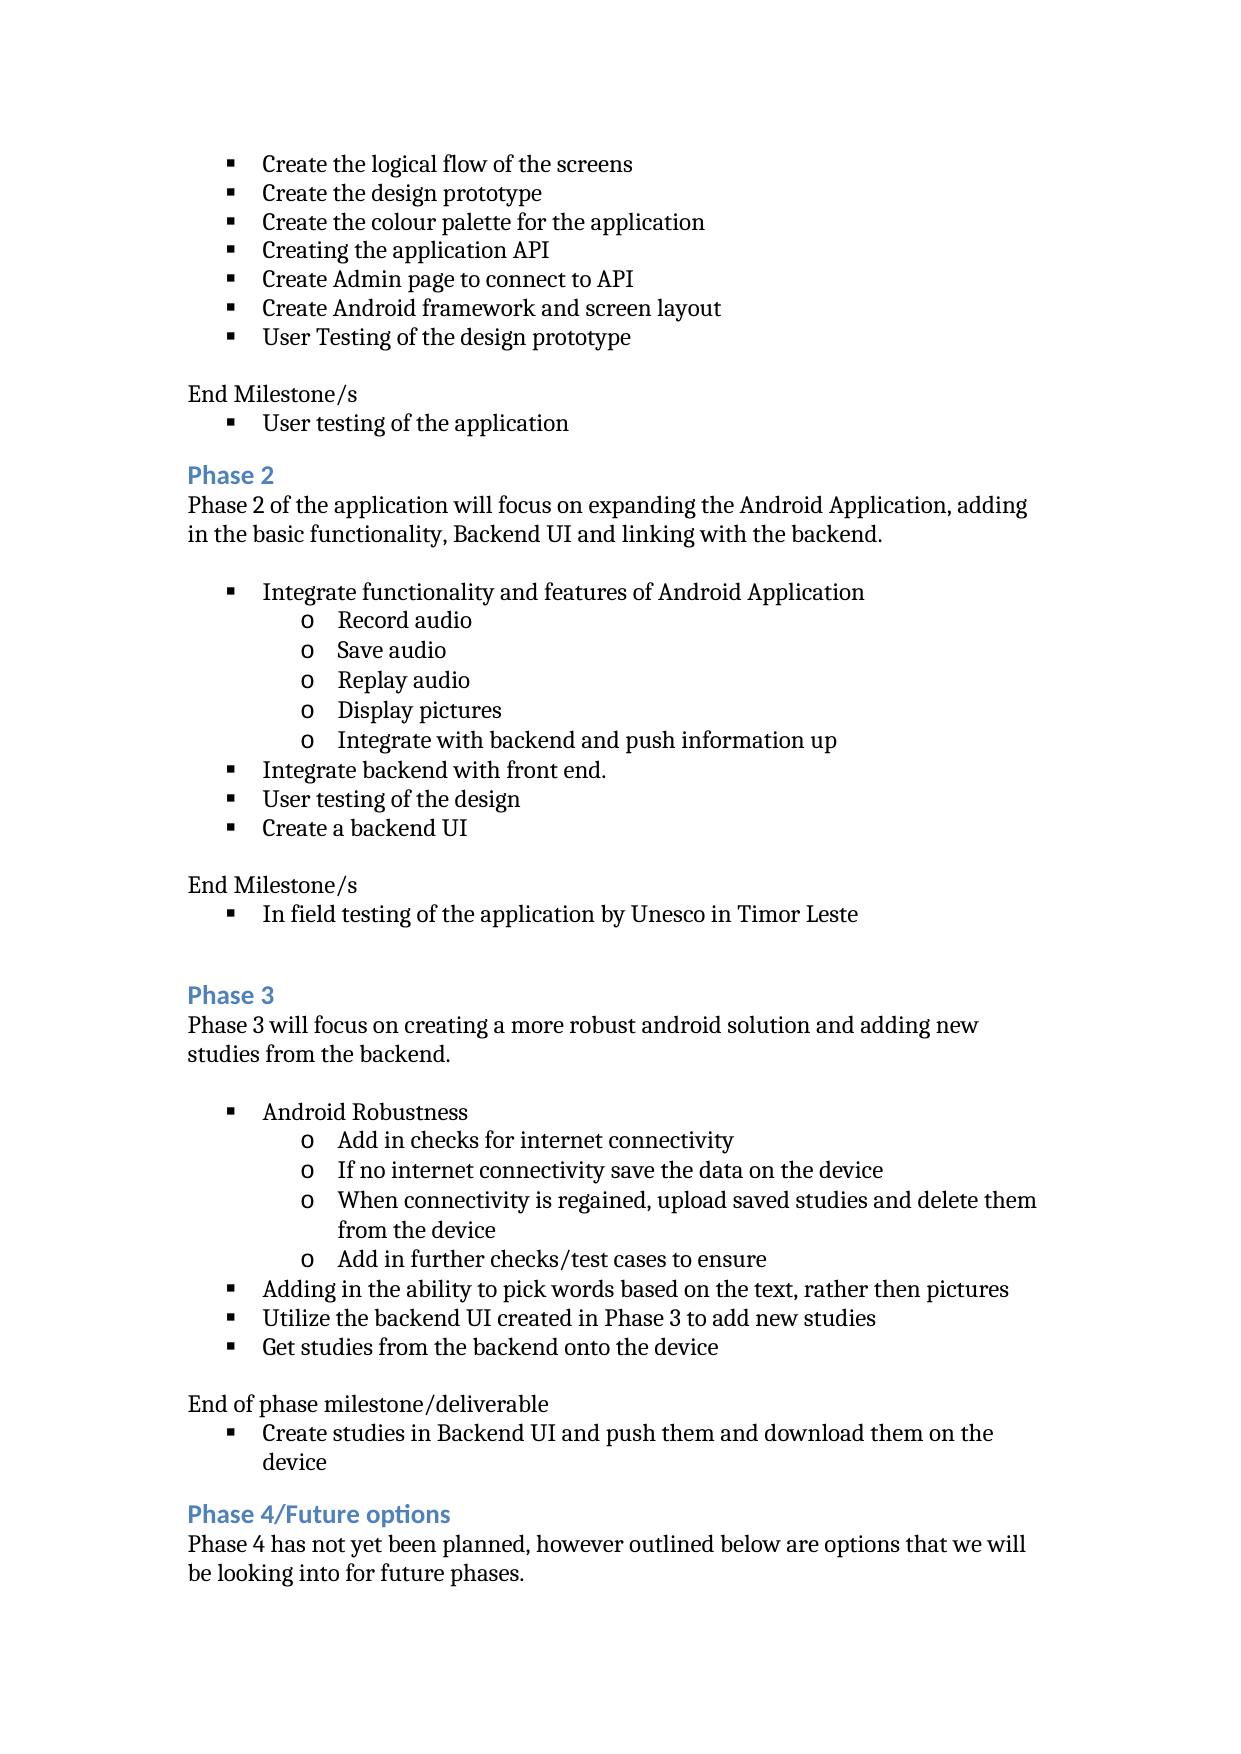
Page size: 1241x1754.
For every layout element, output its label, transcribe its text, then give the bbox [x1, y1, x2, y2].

list Record audio [300, 606, 1053, 636]
list Replay audio [300, 666, 1053, 696]
list Create the logical flow of the screens [225, 150, 1053, 179]
list Create the colour palette for the application [225, 207, 1053, 236]
text End Milestone/s [187, 871, 1053, 900]
list Create a backend UI [225, 814, 1053, 843]
list Create Admin page to connect to API [225, 265, 1053, 294]
list Save audio [300, 636, 1053, 666]
text End Milestone/s [187, 380, 1053, 409]
list When connectivity is regained, upload saved studies and delete them from the device [300, 1186, 1053, 1245]
list Get studies from the backend onto the device [225, 1333, 1053, 1361]
list Android Robustness [225, 1098, 1053, 1126]
list Display pictures [300, 696, 1053, 726]
list Utilize the backend UI created in Phase 3 to add new studies [225, 1304, 1053, 1333]
list Create the design prototype [225, 179, 1053, 207]
list Add in further checks/test cases to ensure [300, 1245, 1053, 1275]
list In field testing of the application by Unesco in Timor Leste [225, 900, 1053, 929]
subtitle Phase 3 [187, 978, 1053, 1011]
text Phase 2 of the application will focus on expanding the Android Application, adding in the basic functionality, Backend UI and linking with the backend. [187, 491, 1053, 549]
text Phase 4 has not yet been planned, however outlined below are options that we will be looking into for future phases. [187, 1530, 1053, 1588]
subtitle Phase 4/Future options [187, 1497, 1053, 1530]
list Adding in the ability to pick words based on the text, rather then pictures [225, 1275, 1053, 1304]
list User testing of the application [225, 409, 1053, 437]
list User Testing of the design prototype [225, 322, 1053, 351]
list Integrate with backend and push information up [300, 726, 1053, 756]
list Add in checks for internet connectivity [300, 1126, 1053, 1156]
subtitle Phase 2 [187, 458, 1053, 491]
list Create Android framework and screen layout [225, 294, 1053, 322]
list User testing of the design [225, 785, 1053, 814]
list Integrate functionality and features of Android Application [225, 578, 1053, 606]
list Creating the application API [225, 236, 1053, 265]
list Integrate backend with front end. [225, 756, 1053, 785]
list Create studies in Backend UI and push them and download them on the device [225, 1419, 1053, 1476]
list If no internet connectivity save the data on the device [300, 1156, 1053, 1186]
text End of phase milestone/deliverable [187, 1390, 1053, 1419]
text Phase 3 will focus on creating a more robust android solution and adding new studies from the backend. [187, 1011, 1053, 1069]
